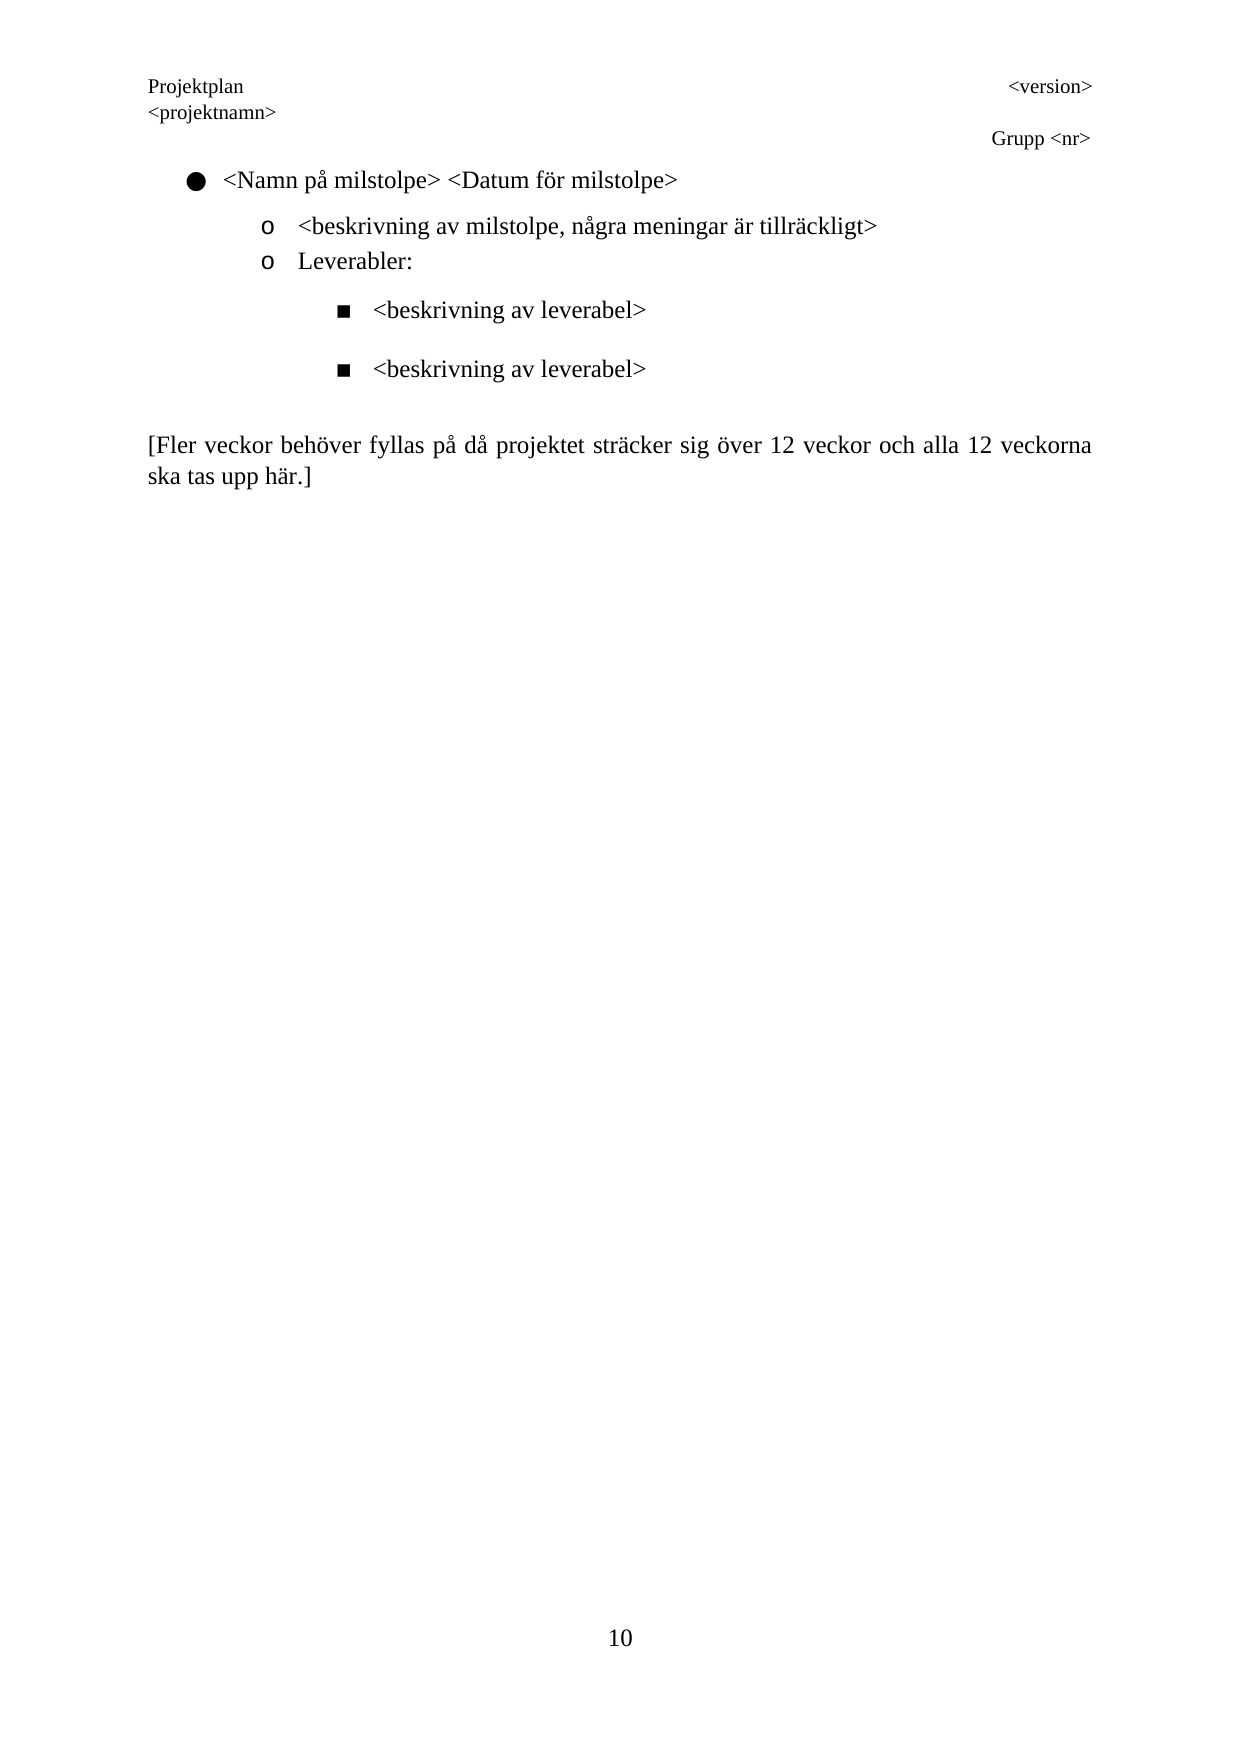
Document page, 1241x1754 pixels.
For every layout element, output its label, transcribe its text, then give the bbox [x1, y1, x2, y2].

text [Fler veckor behöver fyllas på då projektet sträcker sig över 12 veckor och alla 12 veckorna ska tas upp här.] [148, 430, 1093, 490]
list Leverabler: [260, 246, 1093, 277]
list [260, 211, 1093, 242]
list <beskrivning av leverabel> [335, 341, 1093, 392]
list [185, 152, 1093, 203]
list <beskrivning av leverabel> [335, 282, 1093, 333]
